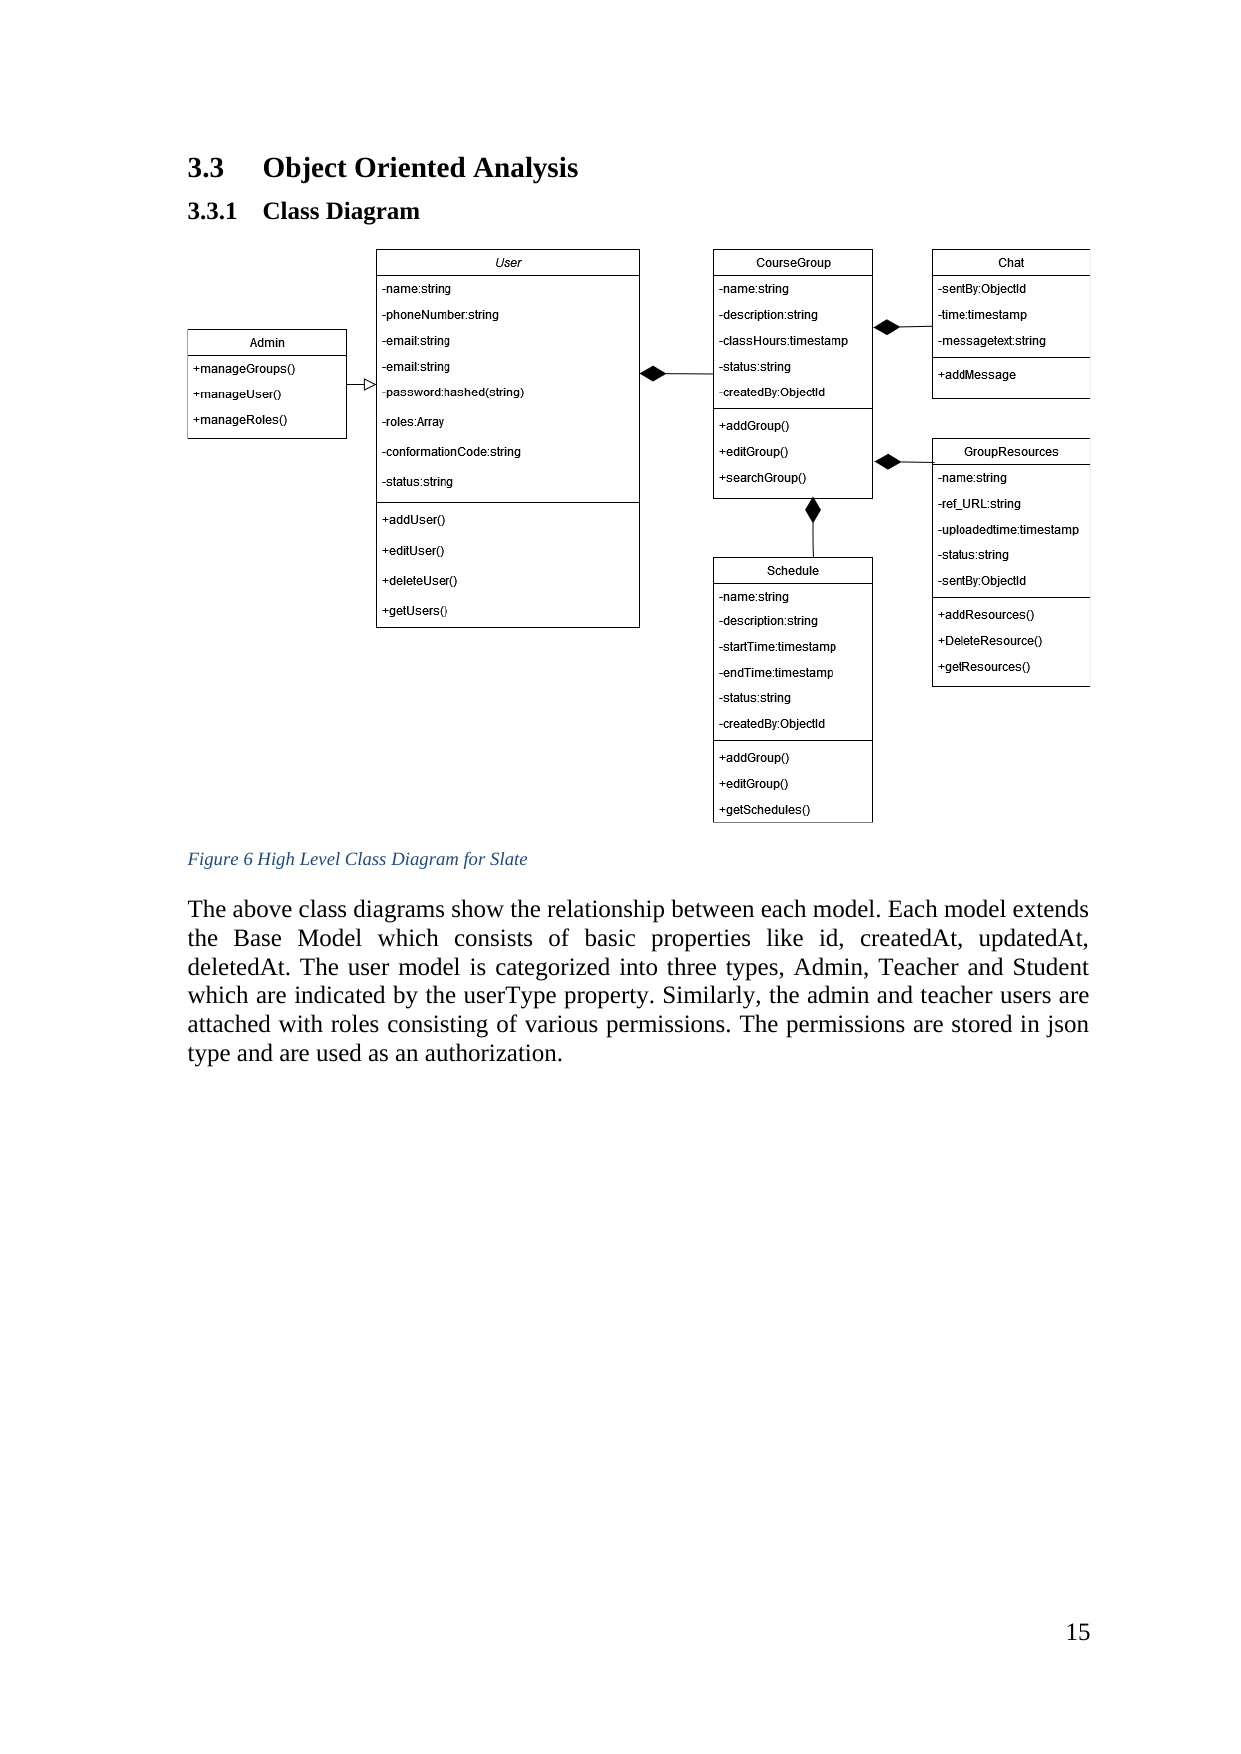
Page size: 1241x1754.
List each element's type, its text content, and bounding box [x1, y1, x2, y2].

subtitle Object Oriented Analysis [187, 150, 1090, 183]
subtitle Class Diagram [187, 196, 1090, 225]
text The above class diagrams show the relationship between each model. Each model extends the Base Model which consists of basic properties like id, createdAt, updatedAt, deletedAt. The user model is categorized into three types, Admin, Teacher and Student which are indicated by the userType property. Similarly, the admin and teacher users are attached with roles consisting of various permissions. The permissions are stored in json type and are used as an authorization. [187, 894, 1090, 1067]
picture [187, 249, 1091, 823]
